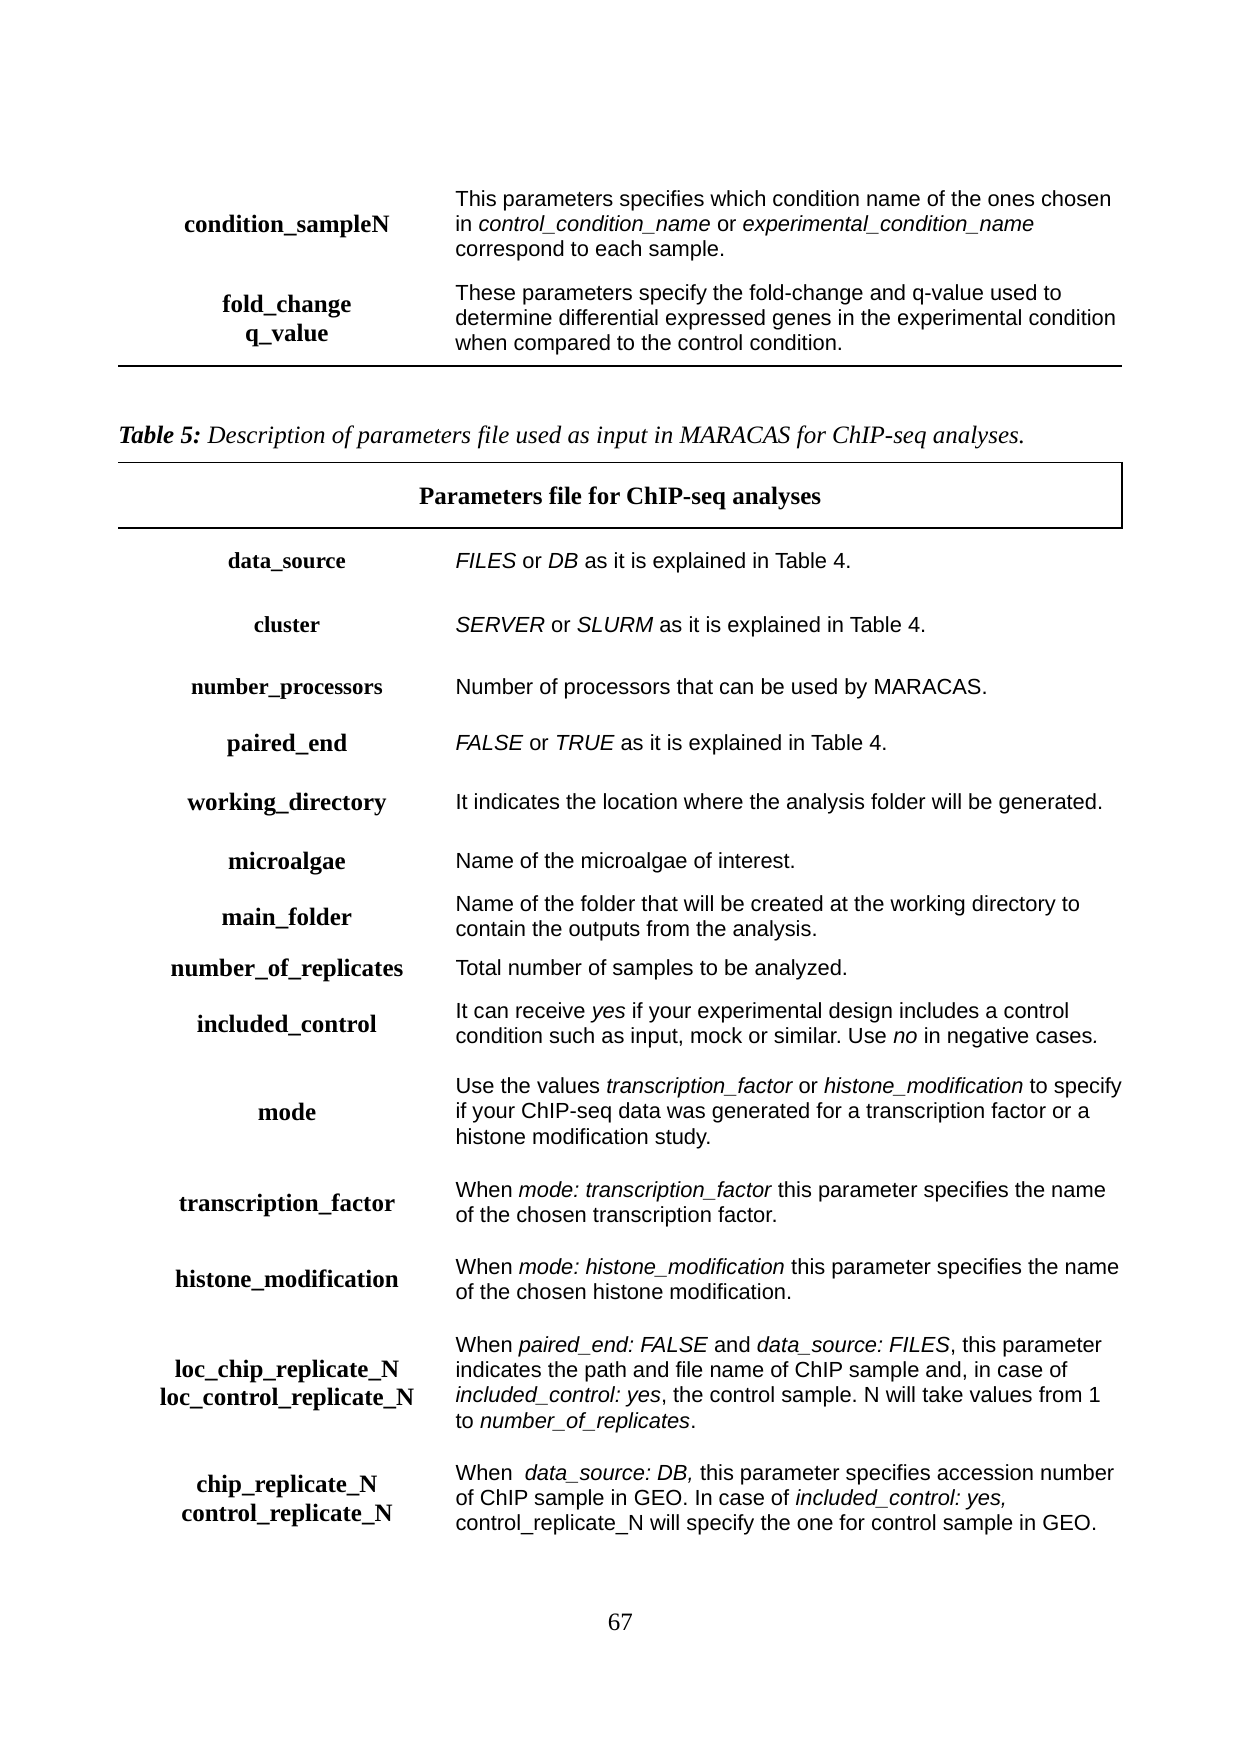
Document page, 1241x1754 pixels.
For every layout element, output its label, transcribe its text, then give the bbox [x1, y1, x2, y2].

table_cell transcription_factor [118, 1164, 455, 1241]
table_cell These parameters specify the fold-change and q-value used to determine differential expressed genes in the experimental condition when compared to the control condition. [455, 270, 1122, 365]
text Table 5: Description of parameters file used as input in MARACAS for ChIP-seq analyses. [118, 421, 1122, 449]
table_cell When data_source: DB, this parameter specifies accession number of ChIP sample in GEO. In case of included_control: yes, control_replicate_N will specify the one for control sample in GEO. [455, 1448, 1122, 1548]
table_cell histone_modification [118, 1241, 455, 1317]
table_cell chip_replicate_N control_replicate_N [118, 1448, 455, 1548]
table_cell main_folder [118, 886, 455, 946]
table_cell Use the values transcription_factor or histone_modification to specify if your ChIP-seq data was generated for a transcription factor or a histone modification study. [455, 1058, 1122, 1164]
table_cell When mode: transcription_factor this parameter specifies the name of the chosen transcription factor. [455, 1164, 1122, 1241]
table_cell loc_chip_replicate_N loc_control_replicate_N [118, 1317, 455, 1448]
table_cell paired_end [118, 716, 455, 769]
table_cell FALSE or TRUE as it is explained in Table 4. [455, 716, 1122, 769]
table_cell microalgae [118, 834, 455, 886]
table_cell number_processors [118, 657, 455, 716]
table_cell When mode: histone_modification this parameter specifies the name of the chosen histone modification. [455, 1241, 1122, 1317]
table_cell Name of the microalgae of interest. [455, 834, 1122, 886]
table_cell working_directory [118, 769, 455, 834]
table_cell mode [118, 1058, 455, 1164]
table_cell It can receive yes if your experimental design includes a control condition such as input, mock or similar. Use no in negative cases. [455, 988, 1122, 1058]
table_cell Number of processors that can be used by MARACAS. [455, 657, 1122, 716]
table_cell FILES or DB as it is explained in Table 4. [455, 529, 1122, 592]
table_cell When paired_end: FALSE and data_source: FILES, this parameter indicates the path and file name of ChIP sample and, in case of included_control: yes, the control sample. N will take values from 1 to number_of_replicates. [455, 1317, 1122, 1448]
table_cell data_source [118, 529, 455, 592]
table_cell It indicates the location where the analysis folder will be generated. [455, 769, 1122, 834]
table_cell SERVER or SLURM as it is explained in Table 4. [455, 592, 1122, 657]
table_cell number_of_replicates [118, 946, 455, 988]
table_header Parameters file for ChIP-seq analyses [118, 463, 1121, 527]
table_cell condition_sampleN [118, 176, 455, 270]
table_cell Name of the folder that will be created at the working directory to contain the outputs from the analysis. [455, 886, 1122, 946]
table_cell This parameters specifies which condition name of the ones chosen in control_condition_name or experimental_condition_name correspond to each sample. [455, 176, 1122, 270]
table_cell included_control [118, 988, 455, 1058]
table_cell fold_change q_value [118, 270, 455, 365]
table_cell Total number of samples to be analyzed. [455, 946, 1122, 988]
table_cell cluster [118, 592, 455, 657]
